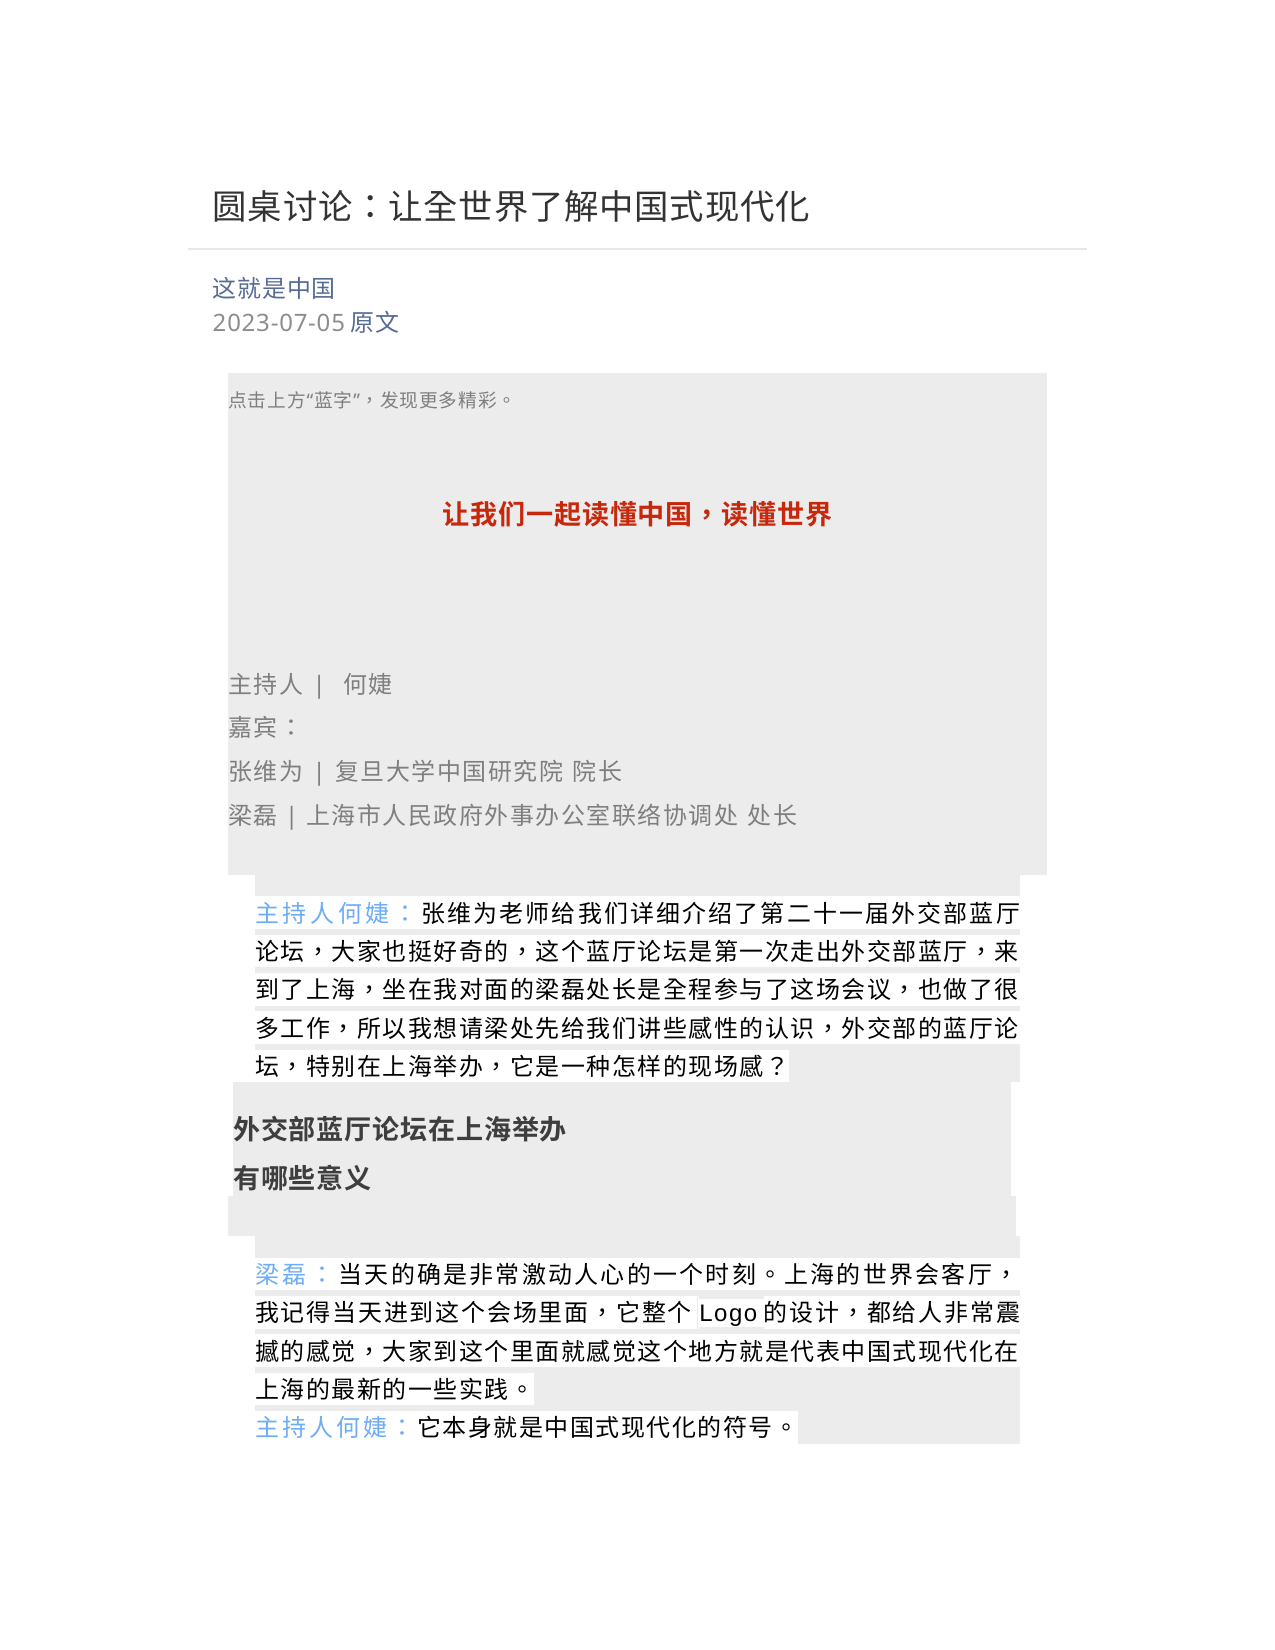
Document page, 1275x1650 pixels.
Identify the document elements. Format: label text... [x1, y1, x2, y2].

text 梁磊 | 上海市人民政府外事办公室联络协调处 处长 [228, 788, 1047, 831]
text 让我们一起读懂中国，读懂世界 [228, 493, 1047, 533]
text 主持人 | 何婕 [228, 656, 1047, 700]
text 梁磊：当天的确是非常激动人心的一个时刻。上海的世界会客厅，我记得当天进到这个会场里面，它整个Logo的设计，都给人非常震撼的感觉，大家到这个里面就感觉这个地方就是代表中国式现代化在上海的最新的一些实践。 [255, 1367, 1020, 1405]
title 圆桌讨论：让全世界了解中国式现代化 [187, 150, 1087, 250]
text 梁磊：当天的确是非常激动人心的一个时刻。上海的世界会客厅，我记得当天进到这个会场里面，它整个Logo的设计，都给人非常震撼的感觉，大家到这个里面就感觉这个地方就是代表中国式现代化在上海的最新的一些实践。 [255, 1290, 1020, 1334]
text 张维为 | 复旦大学中国研究院 院长 [228, 744, 1047, 788]
text 嘉宾： [228, 700, 1047, 744]
text 2023-07-05原文 发表于 [212, 304, 1062, 338]
list 这就是中国 [212, 272, 1062, 304]
text 有哪些意义 [233, 1147, 1011, 1196]
text 主持人何婕：张维为老师给我们详细介绍了第二十一届外交部蓝厅论坛，大家也挺好奇的，这个蓝厅论坛是第一次走出外交部蓝厅，来到了上海，坐在我对面的梁磊处长是全程参与了这场会议，也做了很多工作，所以我想请梁处先给我们讲些感性的认识，外交部的蓝厅论坛，特别在上海举办，它是一种怎样的现场感？ [255, 1044, 1020, 1082]
text 主持人何婕：它本身就是中国式现代化的符号。 [255, 1405, 1020, 1444]
text 外交部蓝厅论坛在上海举办 [233, 1098, 1011, 1147]
text 点击上方“蓝字”，发现更多精彩。 [228, 373, 1047, 413]
